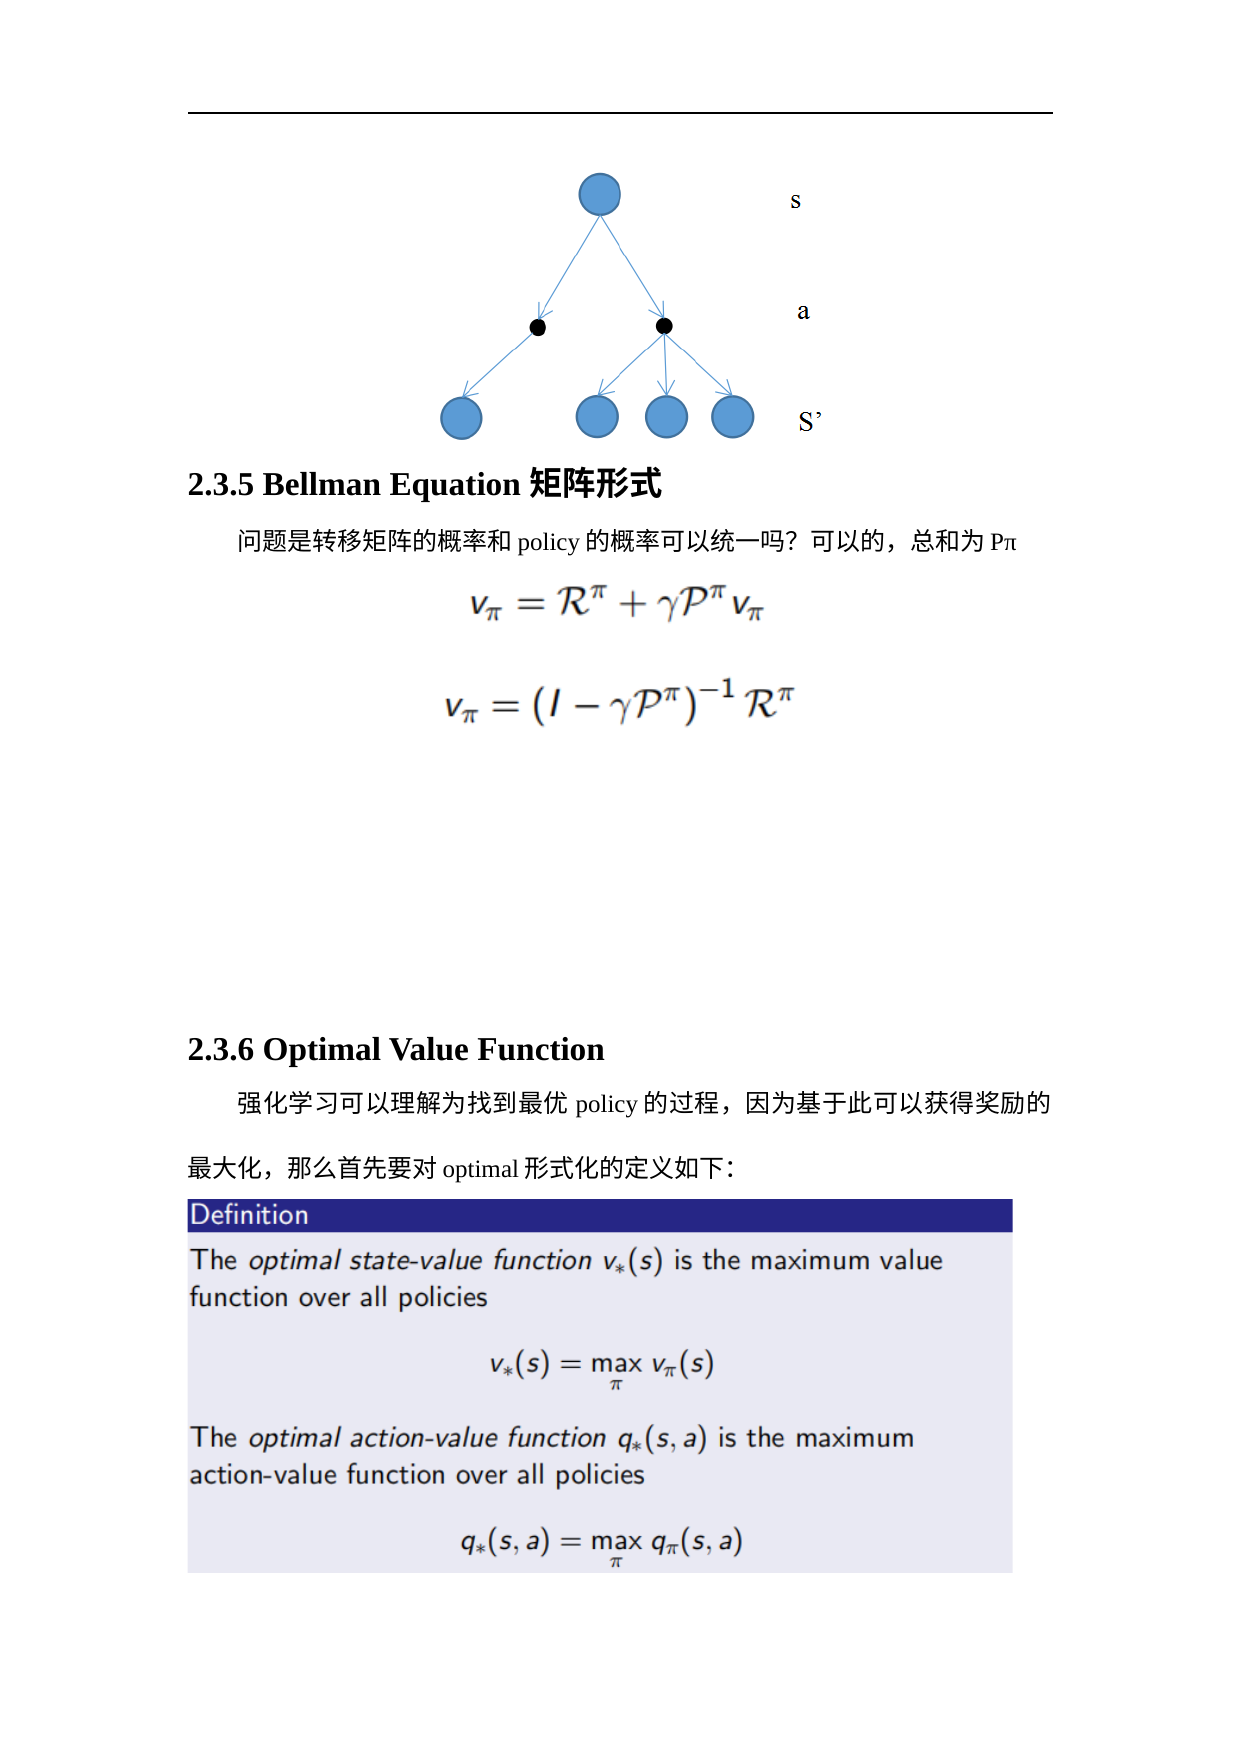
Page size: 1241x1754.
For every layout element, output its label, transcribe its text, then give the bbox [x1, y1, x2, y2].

subtitle 2.3.6 Optimal Value Function [187, 1029, 1053, 1067]
picture [433, 669, 807, 737]
picture [187, 1199, 1013, 1573]
picture [394, 162, 846, 444]
picture [463, 571, 778, 638]
subtitle 2.3.5 Bellman Equation 矩阵形式 [187, 457, 1053, 505]
text 问题是转移矩阵的概率和policy的概率可以统一吗？可以的，总和为Pπ [187, 507, 1053, 572]
text 强化学习可以理解为找到最优policy的过程，因为基于此可以获得奖励的最大化，那么首先要对optimal形式化的定义如下： [187, 1069, 1053, 1199]
